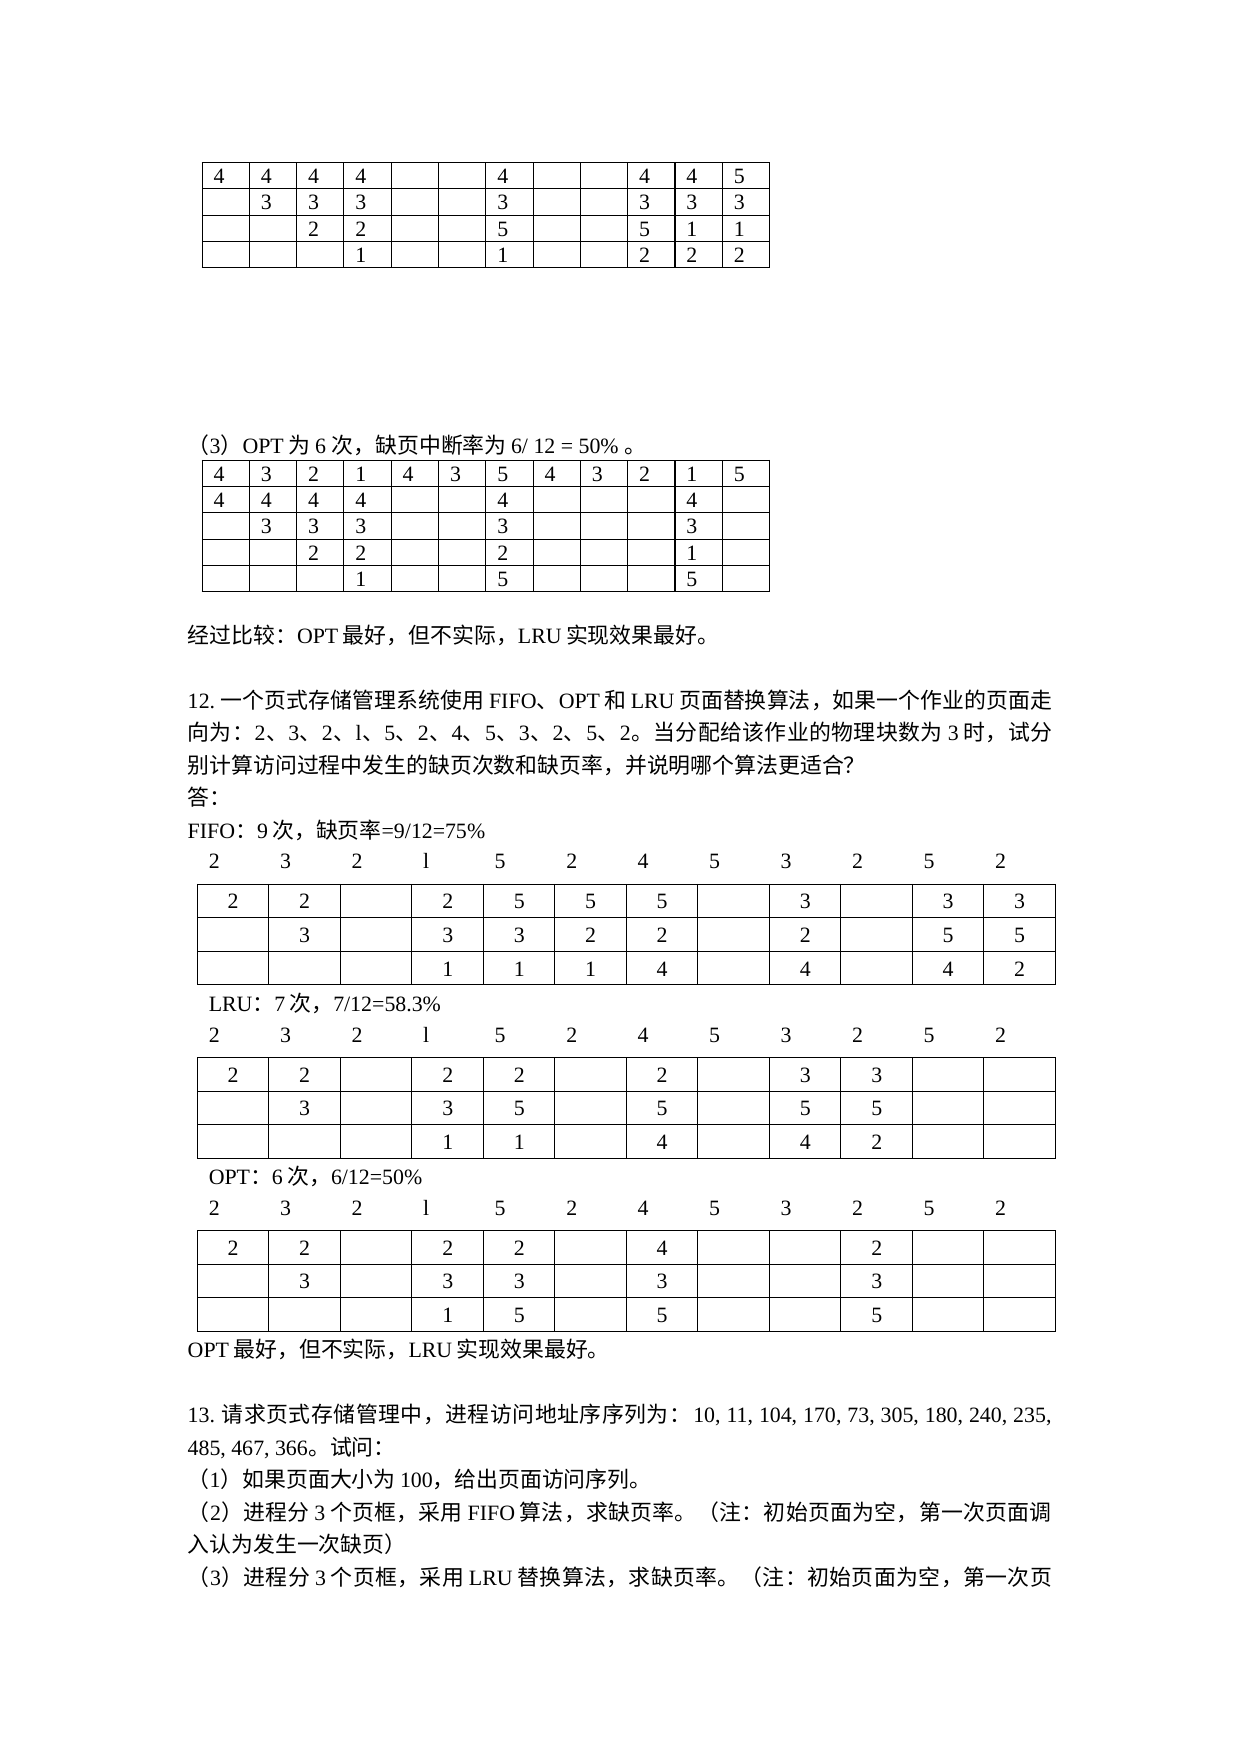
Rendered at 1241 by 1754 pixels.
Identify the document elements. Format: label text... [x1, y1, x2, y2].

table_cell [984, 1265, 1055, 1297]
table_cell 3 [723, 189, 769, 214]
table_cell 2 [269, 1058, 340, 1091]
table_cell 2 [297, 540, 343, 565]
table_cell 2 [486, 540, 533, 565]
table_cell [250, 566, 296, 591]
table_cell 4 [770, 952, 840, 984]
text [187, 1559, 1053, 1592]
table_cell 2 [197, 1191, 269, 1230]
table_cell 2 [627, 1058, 697, 1091]
table_cell [392, 242, 438, 267]
table_cell 5 [555, 885, 626, 917]
text （1）如果页面大小为100，给出页面访问序列。 [187, 1462, 1053, 1494]
table_cell 2 [984, 1018, 1055, 1057]
table_cell 4 [627, 1125, 697, 1158]
table_cell [555, 1058, 626, 1091]
table_cell [534, 242, 580, 267]
table_cell [198, 1265, 268, 1297]
text OPT最好，但不实际，LRU实现效果最好。 [187, 1332, 1053, 1364]
table_cell [555, 1231, 626, 1264]
table_cell 5 [484, 885, 554, 917]
table_cell 3 [770, 1058, 840, 1091]
table_cell [581, 242, 627, 267]
table_cell LRU：7次，7/12=58.3% [197, 985, 1055, 1018]
text 13. 请求页式存储管理中，进程访问地址序序列为：10, 11, 104, 170, 73, 305, 180, 240, 235, 485, 467, 366。试问： [187, 1397, 1053, 1462]
table_header 3 [269, 845, 340, 884]
table_cell 3 [486, 189, 533, 214]
table_cell 3 [412, 1265, 483, 1297]
table_cell 3 [841, 1058, 912, 1091]
table_cell [198, 1092, 268, 1124]
table_cell 4 [626, 1018, 698, 1057]
table_cell 5 [486, 216, 533, 241]
table_cell [581, 513, 627, 538]
table_cell 5 [698, 1018, 769, 1057]
table_cell 1 [555, 952, 626, 984]
table_cell [203, 513, 249, 538]
table_cell 4 [628, 163, 674, 188]
table_cell 2 [198, 1231, 268, 1264]
table_cell [534, 189, 580, 214]
table_header 1 [676, 461, 722, 486]
table_header 3 [769, 845, 841, 884]
text （3）OPT 为6 次，缺页中断率为6/ 12 = 50% 。 [187, 428, 1053, 460]
table_cell [628, 513, 674, 538]
table_cell 5 [912, 1191, 984, 1230]
table_cell 4 [203, 487, 249, 512]
table_cell [723, 540, 769, 565]
table_cell 3 [344, 189, 391, 214]
table_cell 4 [627, 1231, 697, 1264]
table_cell [439, 189, 485, 214]
table_cell [269, 1125, 340, 1158]
table_cell [698, 1298, 769, 1331]
table_cell [392, 540, 438, 565]
table_cell [555, 1125, 626, 1158]
table_cell 5 [628, 216, 674, 241]
table_cell 3 [412, 918, 483, 951]
table_cell 5 [627, 1298, 697, 1331]
table_cell 2 [841, 1231, 912, 1264]
table_cell 5 [841, 1298, 912, 1331]
table_header 2 [628, 461, 674, 486]
table_cell [723, 566, 769, 591]
table_cell [392, 566, 438, 591]
table_cell [392, 189, 438, 214]
table_cell 2 [344, 540, 391, 565]
table_cell [581, 216, 627, 241]
table_cell 5 [483, 1018, 555, 1057]
table_header 4 [534, 461, 580, 486]
table_cell [341, 1298, 411, 1331]
table_cell [392, 216, 438, 241]
table_cell 5 [770, 1092, 840, 1124]
table_cell 1 [486, 242, 533, 267]
table_cell [628, 566, 674, 591]
table_cell [534, 216, 580, 241]
table_cell [250, 242, 296, 267]
table_cell 2 [628, 242, 674, 267]
table_cell [392, 513, 438, 538]
table_cell 2 [627, 918, 697, 951]
table_cell [913, 1298, 983, 1331]
table_cell 5 [841, 1092, 912, 1124]
table_cell 1 [484, 952, 554, 984]
table_cell [698, 1092, 769, 1124]
table_cell 3 [484, 918, 554, 951]
table_cell 2 [484, 1058, 554, 1091]
table_cell [269, 1298, 340, 1331]
table_cell [984, 1058, 1055, 1091]
table_cell 3 [770, 885, 840, 917]
table_header 4 [392, 461, 438, 486]
table_header 5 [698, 845, 769, 884]
table_cell 3 [269, 1191, 340, 1230]
table_cell 2 [841, 1018, 912, 1057]
table_cell 3 [628, 189, 674, 214]
table_cell 2 [412, 1231, 483, 1264]
table_cell [698, 1265, 769, 1297]
table_cell [439, 513, 485, 538]
table_cell [198, 918, 268, 951]
text 答： [187, 780, 1053, 812]
table_cell 4 [676, 163, 722, 188]
table_cell [203, 540, 249, 565]
table_cell 1 [676, 540, 722, 565]
table_cell [534, 513, 580, 538]
table_cell [770, 1231, 840, 1264]
table_cell [392, 487, 438, 512]
table_cell [770, 1265, 840, 1297]
table_cell 1 [344, 242, 391, 267]
table_header 2 [555, 845, 626, 884]
table_cell 3 [269, 1092, 340, 1124]
table_cell 2 [340, 1018, 412, 1057]
table_header 3 [250, 461, 296, 486]
table_header 2 [197, 845, 269, 884]
table_cell [770, 1298, 840, 1331]
table_cell 2 [770, 918, 840, 951]
table_cell [203, 216, 249, 241]
table_cell 5 [483, 1191, 555, 1230]
table_header 2 [297, 461, 343, 486]
table_cell 2 [841, 1191, 912, 1230]
table_cell 3 [250, 189, 296, 214]
table_cell [913, 1058, 983, 1091]
table_cell [439, 487, 485, 512]
text 12. 一个页式存储管理系统使用FIFO、OPT和LRU页面替换算法，如果一个作业的页面走向为：2、3、2、l、5、2、4、5、3、2、5、2。当分配给该作业的物理块数为3时，试分别计算访问过程中发生的缺页次数和缺页率，并说明哪个算法更适合？ [187, 682, 1053, 780]
table_cell [698, 885, 769, 917]
table_cell 2 [841, 1125, 912, 1158]
table_header 3 [439, 461, 485, 486]
table_cell [581, 189, 627, 214]
table_cell [198, 1298, 268, 1331]
table_cell 3 [841, 1265, 912, 1297]
table_cell 3 [269, 918, 340, 951]
table_cell [534, 540, 580, 565]
table_cell 5 [723, 163, 769, 188]
table_cell 3 [484, 1265, 554, 1297]
table_cell [698, 1125, 769, 1158]
table_cell 5 [913, 918, 983, 951]
table_cell 4 [626, 1191, 698, 1230]
table_cell 4 [203, 163, 249, 188]
table_cell [439, 216, 485, 241]
table_cell 2 [484, 1231, 554, 1264]
table_cell 5 [484, 1298, 554, 1331]
table_cell [841, 918, 912, 951]
table_cell [628, 487, 674, 512]
table_cell 3 [913, 885, 983, 917]
table_cell 3 [250, 513, 296, 538]
table_cell [198, 1125, 268, 1158]
table_cell [250, 540, 296, 565]
table_cell [581, 540, 627, 565]
table_cell [250, 216, 296, 241]
table_cell 2 [197, 1018, 269, 1057]
table_cell [341, 885, 411, 917]
table_cell 2 [340, 1191, 412, 1230]
table_cell [392, 163, 438, 188]
table_cell 5 [627, 1092, 697, 1124]
table_cell 3 [344, 513, 391, 538]
table_cell 2 [555, 1018, 626, 1057]
text （2）进程分3个页框，采用FIFO算法，求缺页率。（注：初始页面为空，第一次页面调入认为发生一次缺页） [187, 1494, 1053, 1559]
table_cell 5 [486, 566, 533, 591]
table_cell [984, 1125, 1055, 1158]
table_cell [534, 566, 580, 591]
table_cell 5 [698, 1191, 769, 1230]
table_cell [984, 1298, 1055, 1331]
table_cell [341, 952, 411, 984]
table_cell [203, 189, 249, 214]
table_cell 5 [984, 918, 1055, 951]
table_cell 1 [676, 216, 722, 241]
table_cell [439, 540, 485, 565]
table_header 4 [203, 461, 249, 486]
table_cell 4 [627, 952, 697, 984]
table_cell [341, 1231, 411, 1264]
table_header 2 [340, 845, 412, 884]
table_cell [913, 1092, 983, 1124]
table_cell 3 [769, 1191, 841, 1230]
table_cell 3 [769, 1018, 841, 1057]
table_cell 4 [344, 487, 391, 512]
table_header 5 [912, 845, 984, 884]
table_cell [439, 242, 485, 267]
table_cell 1 [412, 952, 483, 984]
table_cell [203, 242, 249, 267]
table_cell 1 [484, 1125, 554, 1158]
table_cell 2 [984, 1191, 1055, 1230]
table_cell [555, 1092, 626, 1124]
table_cell 4 [250, 163, 296, 188]
table_cell 4 [676, 487, 722, 512]
table_cell [841, 952, 912, 984]
table_cell 1 [723, 216, 769, 241]
table_cell [439, 566, 485, 591]
table_header 5 [483, 845, 555, 884]
table_cell [297, 566, 343, 591]
table_header 2 [841, 845, 912, 884]
table_header 5 [486, 461, 533, 486]
table_cell 4 [297, 487, 343, 512]
table_header l [412, 845, 483, 884]
table_cell 2 [269, 885, 340, 917]
text FIFO：9次，缺页率=9/12=75% [187, 812, 1053, 845]
table_cell 2 [297, 216, 343, 241]
table_cell 3 [297, 189, 343, 214]
table_cell 3 [676, 513, 722, 538]
table_header 4 [626, 845, 698, 884]
table_cell 3 [269, 1018, 340, 1057]
table_cell 2 [269, 1231, 340, 1264]
table_cell [341, 1265, 411, 1297]
table_cell l [412, 1191, 483, 1230]
table_cell [913, 1265, 983, 1297]
table_cell [341, 1092, 411, 1124]
table_cell 3 [297, 513, 343, 538]
table_cell [698, 1231, 769, 1264]
table_cell 2 [412, 885, 483, 917]
table_cell 5 [676, 566, 722, 591]
table_cell 3 [412, 1092, 483, 1124]
table_cell 2 [412, 1058, 483, 1091]
table_cell [297, 242, 343, 267]
text 经过比较：OPT最好，但不实际，LRU实现效果最好。 [187, 617, 1053, 650]
table_cell 3 [269, 1265, 340, 1297]
table_cell [534, 163, 580, 188]
table_cell [984, 1231, 1055, 1264]
table_cell 4 [250, 487, 296, 512]
table_cell 2 [344, 216, 391, 241]
table_cell [913, 1231, 983, 1264]
table_cell [723, 513, 769, 538]
table_cell [555, 1265, 626, 1297]
table_cell 5 [912, 1018, 984, 1057]
table_cell 5 [627, 885, 697, 917]
table_cell 4 [297, 163, 343, 188]
table_cell [698, 1058, 769, 1091]
table_header 2 [984, 845, 1055, 884]
table_cell l [412, 1018, 483, 1057]
table_cell 2 [723, 242, 769, 267]
table_cell [203, 566, 249, 591]
table_cell [628, 540, 674, 565]
table_cell [698, 918, 769, 951]
table_cell [984, 1092, 1055, 1124]
table_cell [198, 952, 268, 984]
table_cell [913, 1125, 983, 1158]
table_cell [723, 487, 769, 512]
table_cell 4 [486, 163, 533, 188]
table_header 1 [344, 461, 391, 486]
table_cell 3 [486, 513, 533, 538]
table_cell 1 [412, 1298, 483, 1331]
table_cell 5 [484, 1092, 554, 1124]
table_cell [341, 918, 411, 951]
table_header 3 [581, 461, 627, 486]
table_cell [581, 566, 627, 591]
table_cell [341, 1125, 411, 1158]
table_cell [269, 952, 340, 984]
table_cell 4 [486, 487, 533, 512]
table_cell 4 [770, 1125, 840, 1158]
table_cell 3 [676, 189, 722, 214]
table_cell 4 [344, 163, 391, 188]
table_cell 4 [913, 952, 983, 984]
table_cell [555, 1298, 626, 1331]
table_cell [581, 487, 627, 512]
table_cell 2 [555, 1191, 626, 1230]
table_cell [581, 163, 627, 188]
table_cell [698, 952, 769, 984]
table_cell 2 [198, 1058, 268, 1091]
table_cell 1 [412, 1125, 483, 1158]
table_cell 2 [555, 918, 626, 951]
table_cell 1 [344, 566, 391, 591]
table_cell [534, 487, 580, 512]
table_cell [841, 885, 912, 917]
table_cell [341, 1058, 411, 1091]
table_cell 2 [198, 885, 268, 917]
table_cell 2 [676, 242, 722, 267]
table_cell 2 [984, 952, 1055, 984]
table_cell [439, 163, 485, 188]
table_cell 3 [984, 885, 1055, 917]
table_header 5 [723, 461, 769, 486]
table_cell OPT：6次，6/12=50% [197, 1159, 1055, 1191]
table_cell 3 [627, 1265, 697, 1297]
